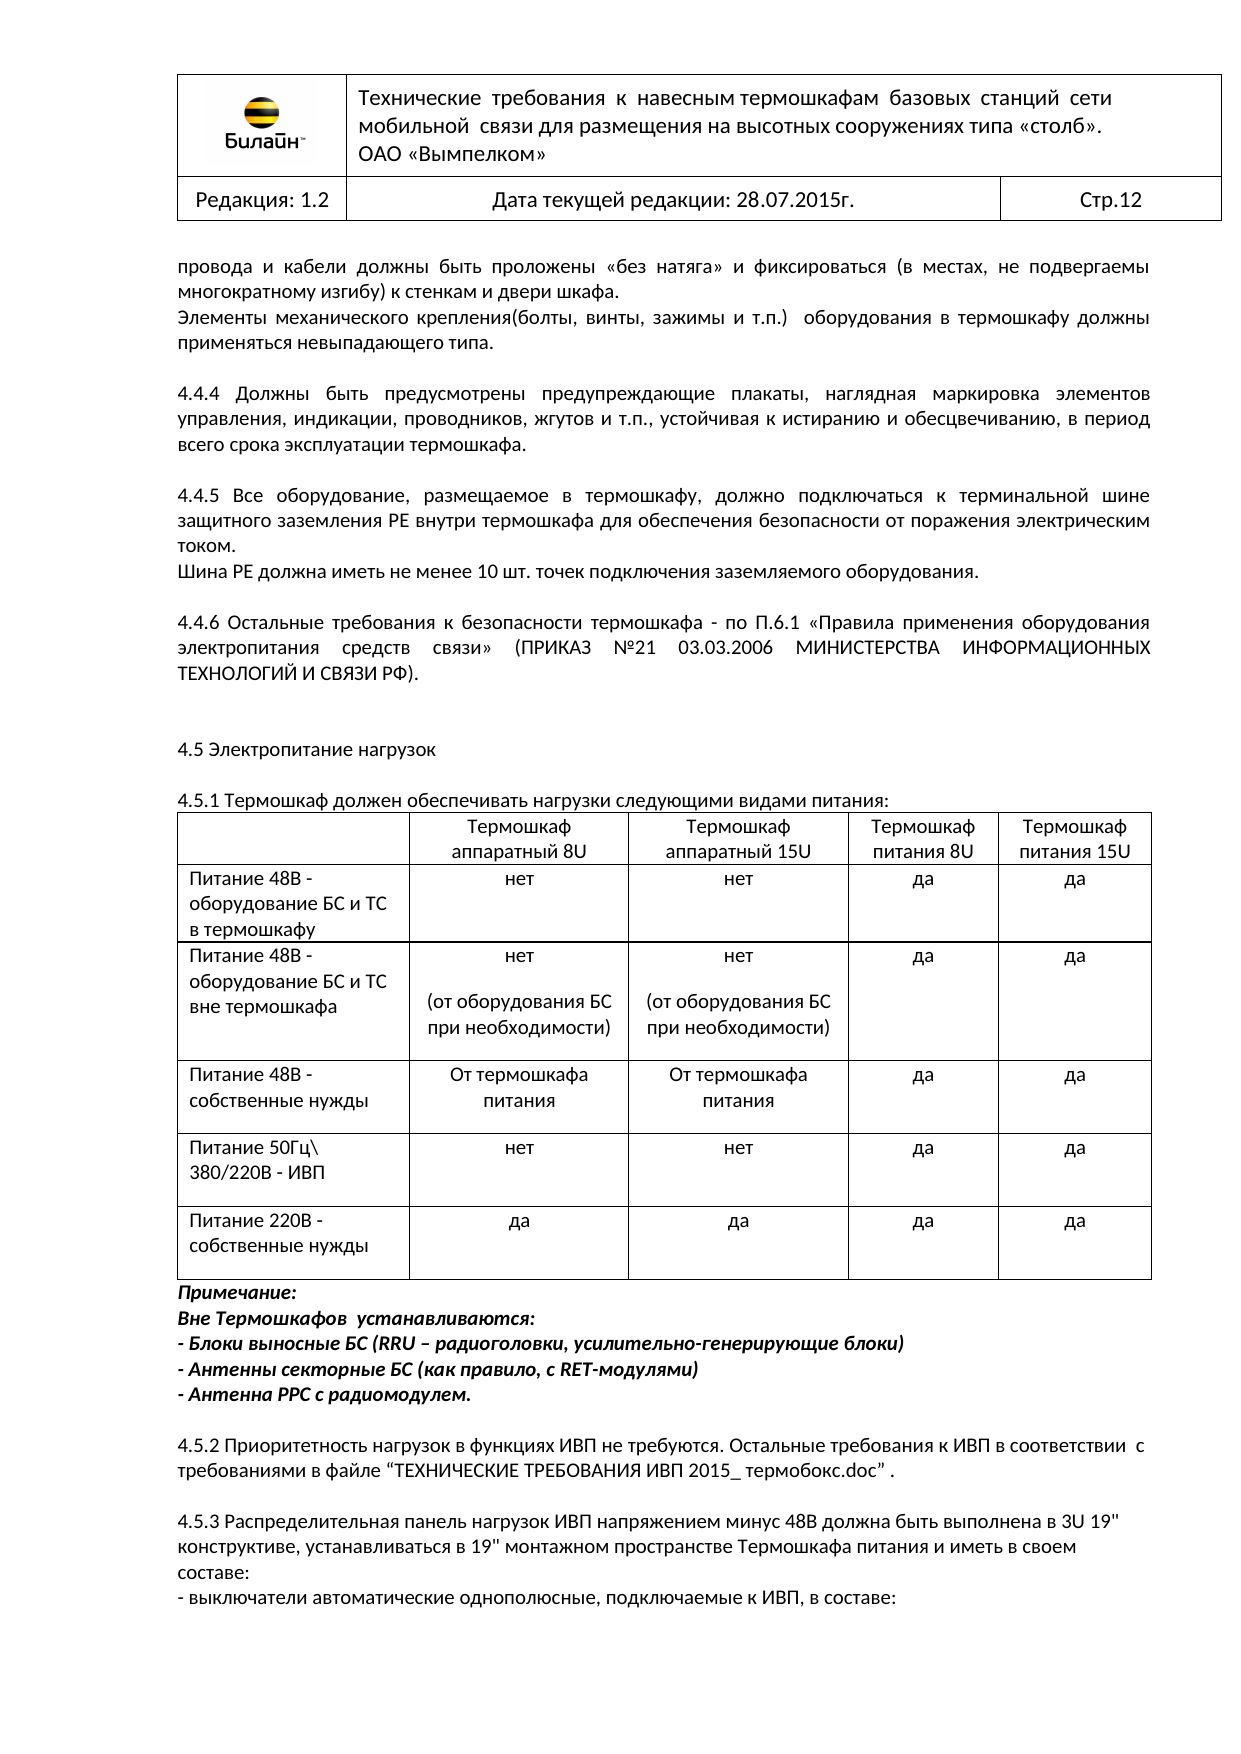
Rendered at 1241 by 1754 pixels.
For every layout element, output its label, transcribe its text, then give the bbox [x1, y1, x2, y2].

table_cell да [999, 1207, 1151, 1278]
text 4.5.2 Приоритетность нагрузок в функциях ИВП не требуются. Остальные требования к ИВП в соответствии с требованиями в файле “ТЕХНИЧЕСКИЕ ТРЕБОВАНИЯ ИВП 2015_ термобокс.doc” . [177, 1432, 1152, 1483]
table_cell да [849, 865, 998, 941]
table_header [178, 813, 409, 864]
table_cell да [849, 1207, 998, 1278]
table_cell От термошкафа питания [410, 1061, 628, 1133]
text 4.5.1 Термошкаф должен обеспечивать нагрузки следующими видами питания: [177, 787, 1152, 812]
table_header Термошкаф аппаратный 15U [629, 813, 848, 864]
table_cell От термошкафа питания [629, 1061, 848, 1133]
table_cell нет (от оборудования БС при необходимости) [410, 943, 628, 1060]
table_cell Питание 220В - собственные нужды [178, 1207, 409, 1278]
text Примечание: [177, 1280, 1152, 1305]
text Элементы механического крепления(болты, винты, зажимы и т.п.) оборудования в термошкафу должны применяться невыпадающего типа. [177, 304, 1152, 355]
text - Антенны секторные БС (как правило, с RET-модулями) [177, 1356, 1152, 1381]
table_cell нет [629, 1134, 848, 1206]
table_cell да [849, 943, 998, 1060]
table_cell да [999, 865, 1151, 941]
table_cell Питание 48В - оборудование БС и ТС вне термошкафа [178, 943, 409, 1060]
table_cell да [999, 1061, 1151, 1133]
text 4.4.5 Все оборудование, размещаемое в термошкафу, должно подключаться к терминальной шине защитного заземления PE внутри термошкафа для обеспечения безопасности от поражения электрическим током. [177, 482, 1152, 558]
table_cell нет (от оборудования БС при необходимости) [629, 943, 848, 1060]
text 4.4.6 Остальные требования к безопасности термошкафа - по П.6.1 «Правила применения оборудования электропитания средств связи» (ПРИКАЗ №21 03.03.2006 МИНИСТЕРСТВА ИНФОРМАЦИОННЫХ ТЕХНОЛОГИЙ И СВЯЗИ РФ). [177, 609, 1152, 685]
table_header Термошкаф аппаратный 8U [410, 813, 628, 864]
table_cell нет [410, 865, 628, 941]
text - Антенна РРС с радиомодулем. [177, 1381, 1152, 1407]
table_header Термошкаф питания 15U [999, 813, 1151, 864]
text Шина PE должна иметь не менее 10 шт. точек подключения заземляемого оборудования. [177, 558, 1152, 583]
table_cell да [410, 1207, 628, 1278]
text Вне Термошкафов устанавливаются: [177, 1305, 1152, 1330]
table_cell да [999, 943, 1151, 1060]
table_cell да [999, 1134, 1151, 1206]
table_header Термошкаф питания 8U [849, 813, 998, 864]
text 4.5.3 Распределительная панель нагрузок ИВП напряжением минус 48В должна быть выполнена в 3U 19" конструктиве, устанавливаться в 19" монтажном пространстве Термошкафа питания и иметь в своем составе: [177, 1508, 1152, 1584]
text - Блоки выносные БС (RRU – радиоголовки, усилительно-генерирующие блоки) [177, 1330, 1152, 1356]
table_cell да [849, 1134, 998, 1206]
table_cell нет [410, 1134, 628, 1206]
table_cell нет [629, 865, 848, 941]
table_cell Питание 50Гц\380/220В - ИВП [178, 1134, 409, 1206]
text 4.5 Электропитание нагрузок [177, 736, 1152, 761]
table_cell да [849, 1061, 998, 1133]
table_cell Питание 48В - оборудование БС и ТС в термошкафу [178, 865, 409, 941]
text 4.4.4 Должны быть предусмотрены предупреждающие плакаты, наглядная маркировка элементов управления, индикации, проводников, жгутов и т.п., устойчивая к истиранию и обесцвечиванию, в период всего срока эксплуатации термошкафа. [177, 380, 1152, 456]
table_cell Питание 48В - собственные нужды [178, 1061, 409, 1133]
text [177, 253, 1152, 304]
text - выключатели автоматические однополюсные, подключаемые к ИВП, в составе: [177, 1584, 1152, 1610]
table_cell да [629, 1207, 848, 1278]
